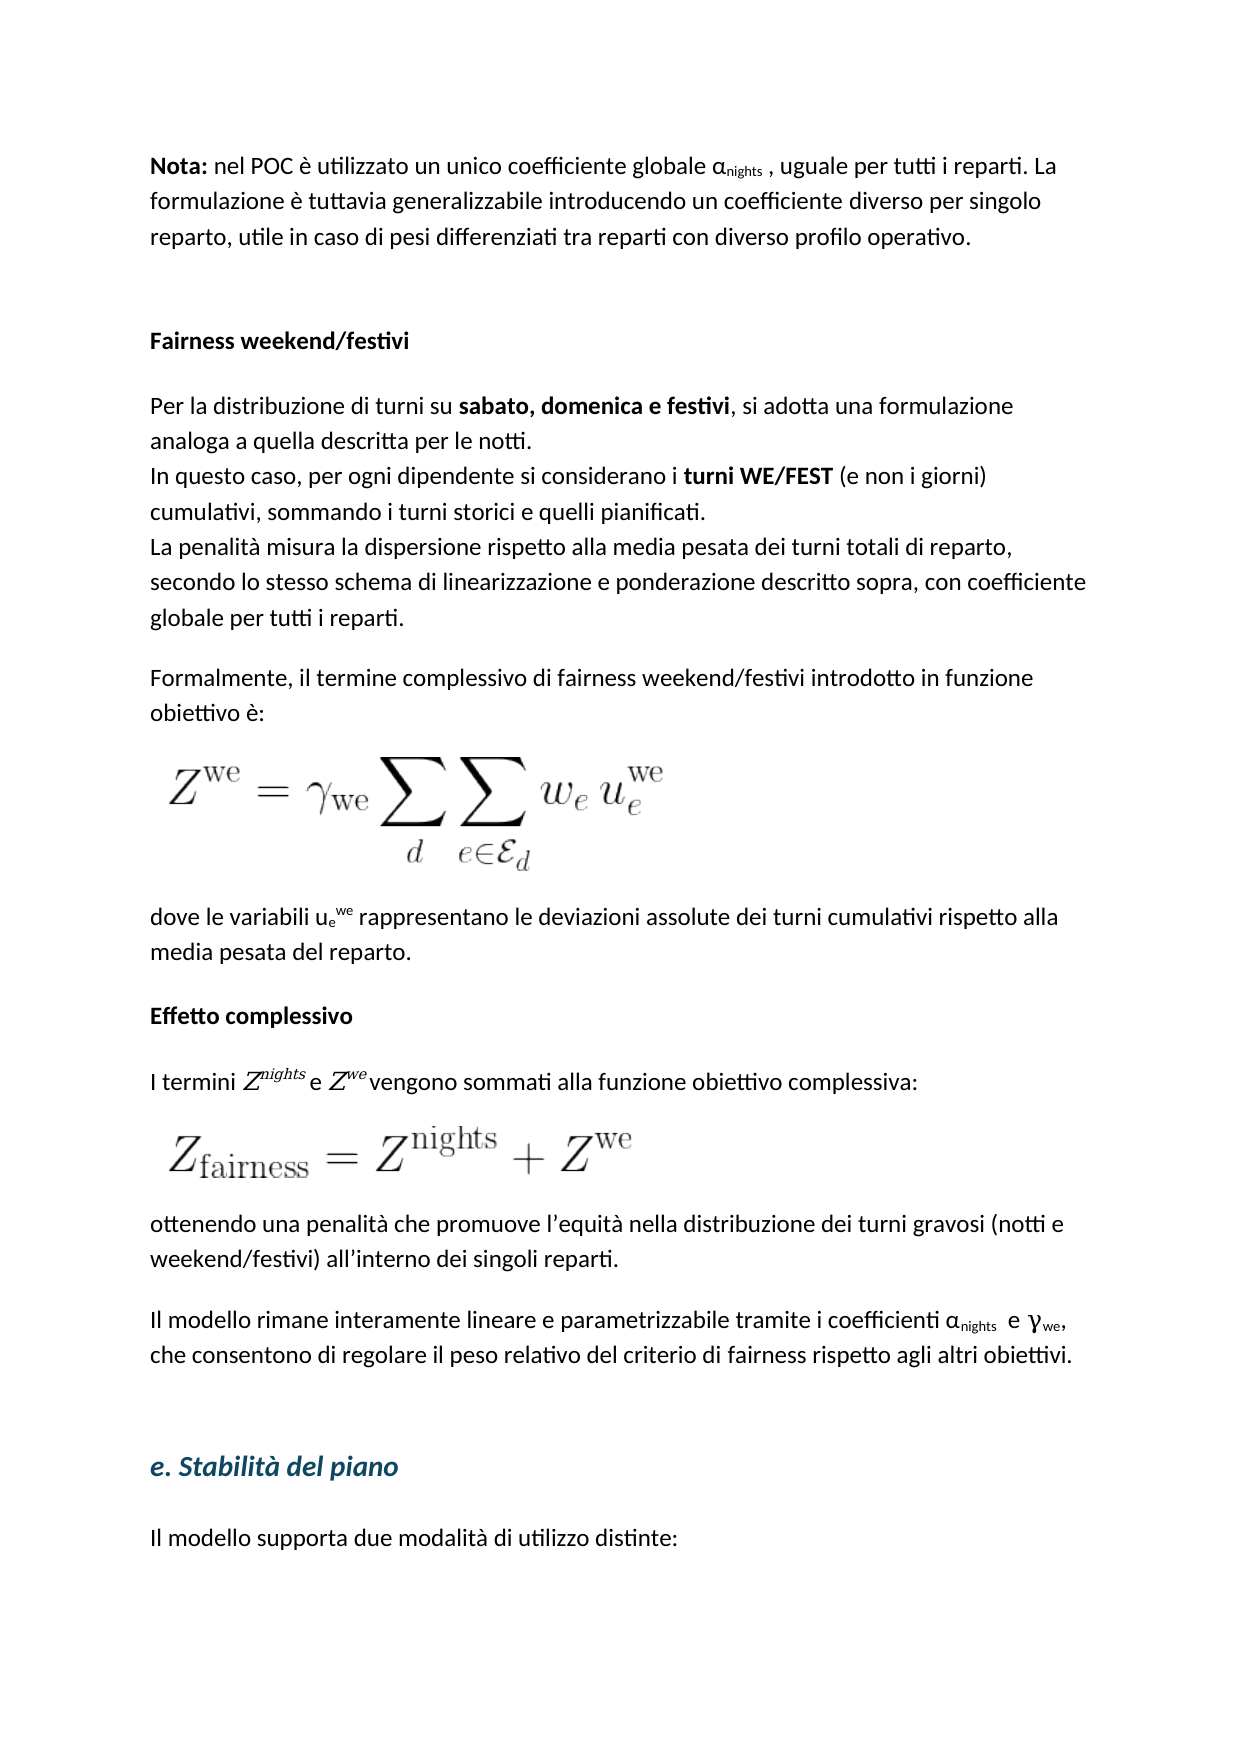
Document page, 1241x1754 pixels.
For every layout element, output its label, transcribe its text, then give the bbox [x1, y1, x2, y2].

text Il modello supporta due modalità di utilizzo distinte: [150, 1523, 1090, 1553]
subtitle e. Stabilità del piano [150, 1448, 1090, 1484]
text Nota: nel POC è utilizzato un unico coefficiente globale αnights , uguale per tutti i reparti. La formulazione è tuttavia generalizzabile introducendo un coefficiente diverso per singolo reparto, utile in caso di pesi differenziati tra reparti con diverso profilo operativo. [150, 150, 1090, 291]
text Per la distribuzione di turni su sabato, domenica e festivi, si adotta una formulazione analoga a quella descritta per le notti. In questo caso, per ogni dipendente si considerano i turni WE/FEST (e non i giorni) cumulativi, sommando i turni storici e quelli pianificati. La penalità misura la dispersione rispetto alla media pesata dei turni totali di reparto, secondo lo stesso schema di linearizzazione e ponderazione descritto sopra, con coefficiente globale per tutti i reparti. [150, 390, 1090, 632]
text dove le variabili uewe rappresentano le deviazioni assolute dei turni cumulativi rispetto alla media pesata del reparto. [150, 901, 1090, 966]
subtitle Fairness weekend/festivi [150, 325, 1090, 356]
text Il modello rimane interamente lineare e parametrizzabile tramite i coefficienti αnights e γwe, che consentono di regolare il peso relativo del criterio di fairness rispetto agli altri obiettivi. [150, 1304, 1090, 1409]
text ottenendo una penalità che promuove l’equità nella distribuzione dei turni gravosi (notti e weekend/festivi) all’interno dei singoli reparti. [150, 1208, 1090, 1274]
text I termini Znights e Zwe vengono sommati alla funzione obiettivo complessiva: [150, 1065, 1090, 1096]
subtitle Effetto complessivo [150, 1001, 1090, 1031]
text Formalmente, il termine complessivo di fairness weekend/festivi introdotto in funzione obiettivo è: [150, 662, 1090, 728]
